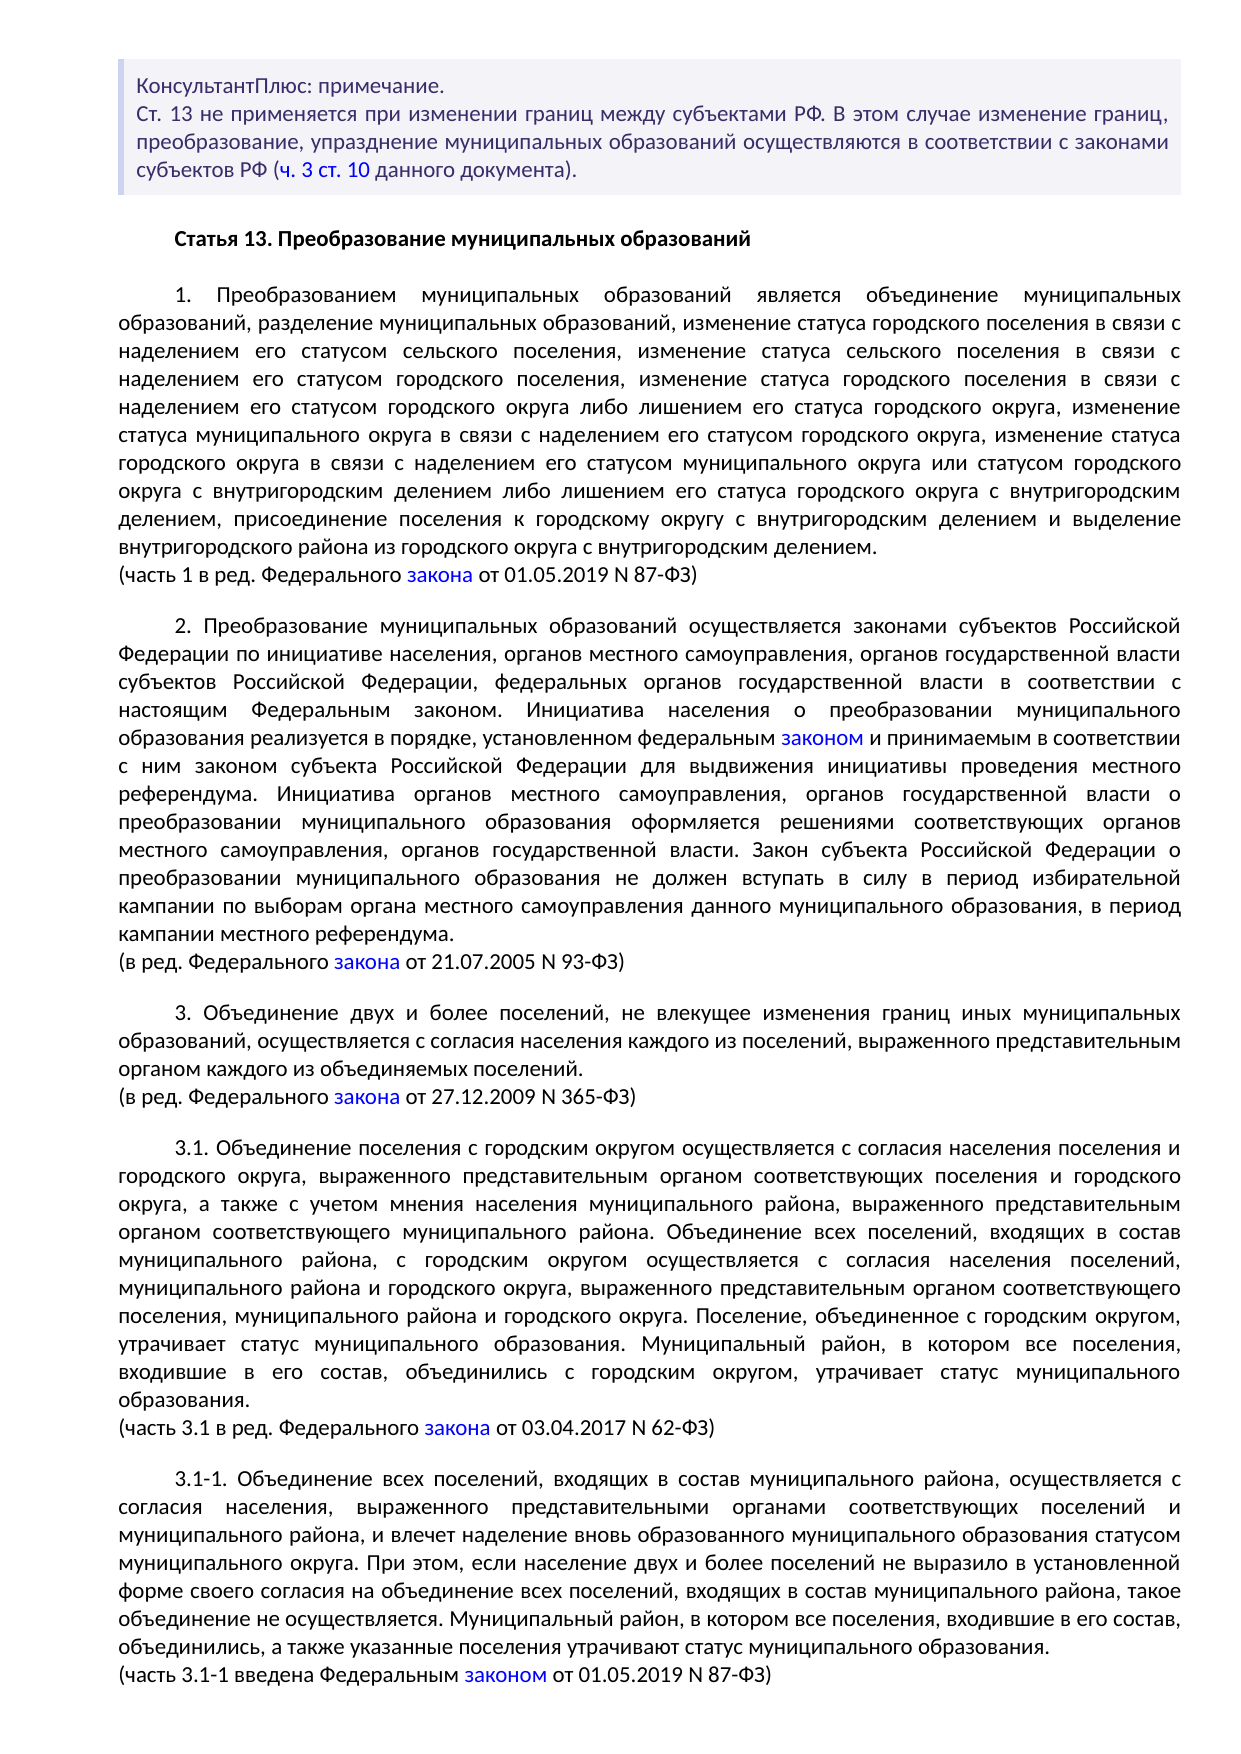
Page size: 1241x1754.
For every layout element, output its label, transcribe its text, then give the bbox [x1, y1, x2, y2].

text 2. Преобразование муниципальных образований осуществляется законами субъектов Российской Федерации по инициативе населения, органов местного самоуправления, органов государственной власти субъектов Российской Федерации, федеральных органов государственной власти в соответствии с настоящим Федеральным законом. Инициатива населения о преобразовании муниципального образования реализуется в порядке, установленном федеральным законом и принимаемым в соответствии с ним законом субъекта Российской Федерации для выдвижения инициативы проведения местного референдума. Инициатива органов местного самоуправления, органов государственной власти о преобразовании муниципального образования оформляется решениями соответствующих органов местного самоуправления, органов государственной власти. Закон субъекта Российской Федерации о преобразовании муниципального образования не должен вступать в силу в период избирательной кампании по выборам органа местного самоуправления данного муниципального образования, в период кампании местного референдума. [118, 611, 1181, 947]
title Статья 13. Преобразование муниципальных образований [118, 224, 1181, 252]
table_header [118, 59, 124, 195]
text (часть 3.1 в ред. Федерального закона от 03.04.2017 N 62-ФЗ) [118, 1413, 1181, 1441]
text 3. Объединение двух и более поселений, не влекущее изменения границ иных муниципальных образований, осуществляется с согласия населения каждого из поселений, выраженного представительным органом каждого из объединяемых поселений. [118, 998, 1181, 1082]
text (в ред. Федерального закона от 27.12.2009 N 365-ФЗ) [118, 1082, 1181, 1110]
text 1. Преобразованием муниципальных образований является объединение муниципальных образований, разделение муниципальных образований, изменение статуса городского поселения в связи с наделением его статусом сельского поселения, изменение статуса сельского поселения в связи с наделением его статусом городского поселения, изменение статуса городского поселения в связи с наделением его статусом городского округа либо лишением его статуса городского округа, изменение статуса муниципального округа в связи с наделением его статусом городского округа, изменение статуса городского округа в связи с наделением его статусом муниципального округа или статусом городского округа с внутригородским делением либо лишением его статуса городского округа с внутригородским делением, присоединение поселения к городскому округу с внутригородским делением и выделение внутригородского района из городского округа с внутригородским делением. [118, 280, 1181, 560]
table_header [124, 59, 136, 195]
text (часть 1 в ред. Федерального закона от 01.05.2019 N 87-ФЗ) [118, 560, 1181, 588]
table_header КонсультантПлюс: примечание. Ст. 13 не применяется при изменении границ между субъектами РФ. В этом случае изменение границ, преобразование, упразднение муниципальных образований осуществляются в соответствии с законами субъектов РФ (ч. 3 ст. 10 данного документа). [136, 59, 1169, 195]
text 3.1-1. Объединение всех поселений, входящих в состав муниципального района, осуществляется с согласия населения, выраженного представительными органами соответствующих поселений и муниципального района, и влечет наделение вновь образованного муниципального образования статусом муниципального округа. При этом, если население двух и более поселений не выразило в установленной форме своего согласия на объединение всех поселений, входящих в состав муниципального района, такое объединение не осуществляется. Муниципальный район, в котором все поселения, входившие в его состав, объединились, а также указанные поселения утрачивают статус муниципального образования. [118, 1464, 1181, 1661]
text 3.1. Объединение поселения с городским округом осуществляется с согласия населения поселения и городского округа, выраженного представительным органом соответствующих поселения и городского округа, а также с учетом мнения населения муниципального района, выраженного представительным органом соответствующего муниципального района. Объединение всех поселений, входящих в состав муниципального района, с городским округом осуществляется с согласия населения поселений, муниципального района и городского округа, выраженного представительным органом соответствующего поселения, муниципального района и городского округа. Поселение, объединенное с городским округом, утрачивает статус муниципального образования. Муниципальный район, в котором все поселения, входившие в его состав, объединились с городским округом, утрачивает статус муниципального образования. [118, 1133, 1181, 1413]
text (часть 3.1-1 введена Федеральным законом от 01.05.2019 N 87-ФЗ) [118, 1661, 1181, 1688]
table_header [1169, 59, 1181, 195]
text (в ред. Федерального закона от 21.07.2005 N 93-ФЗ) [118, 947, 1181, 975]
